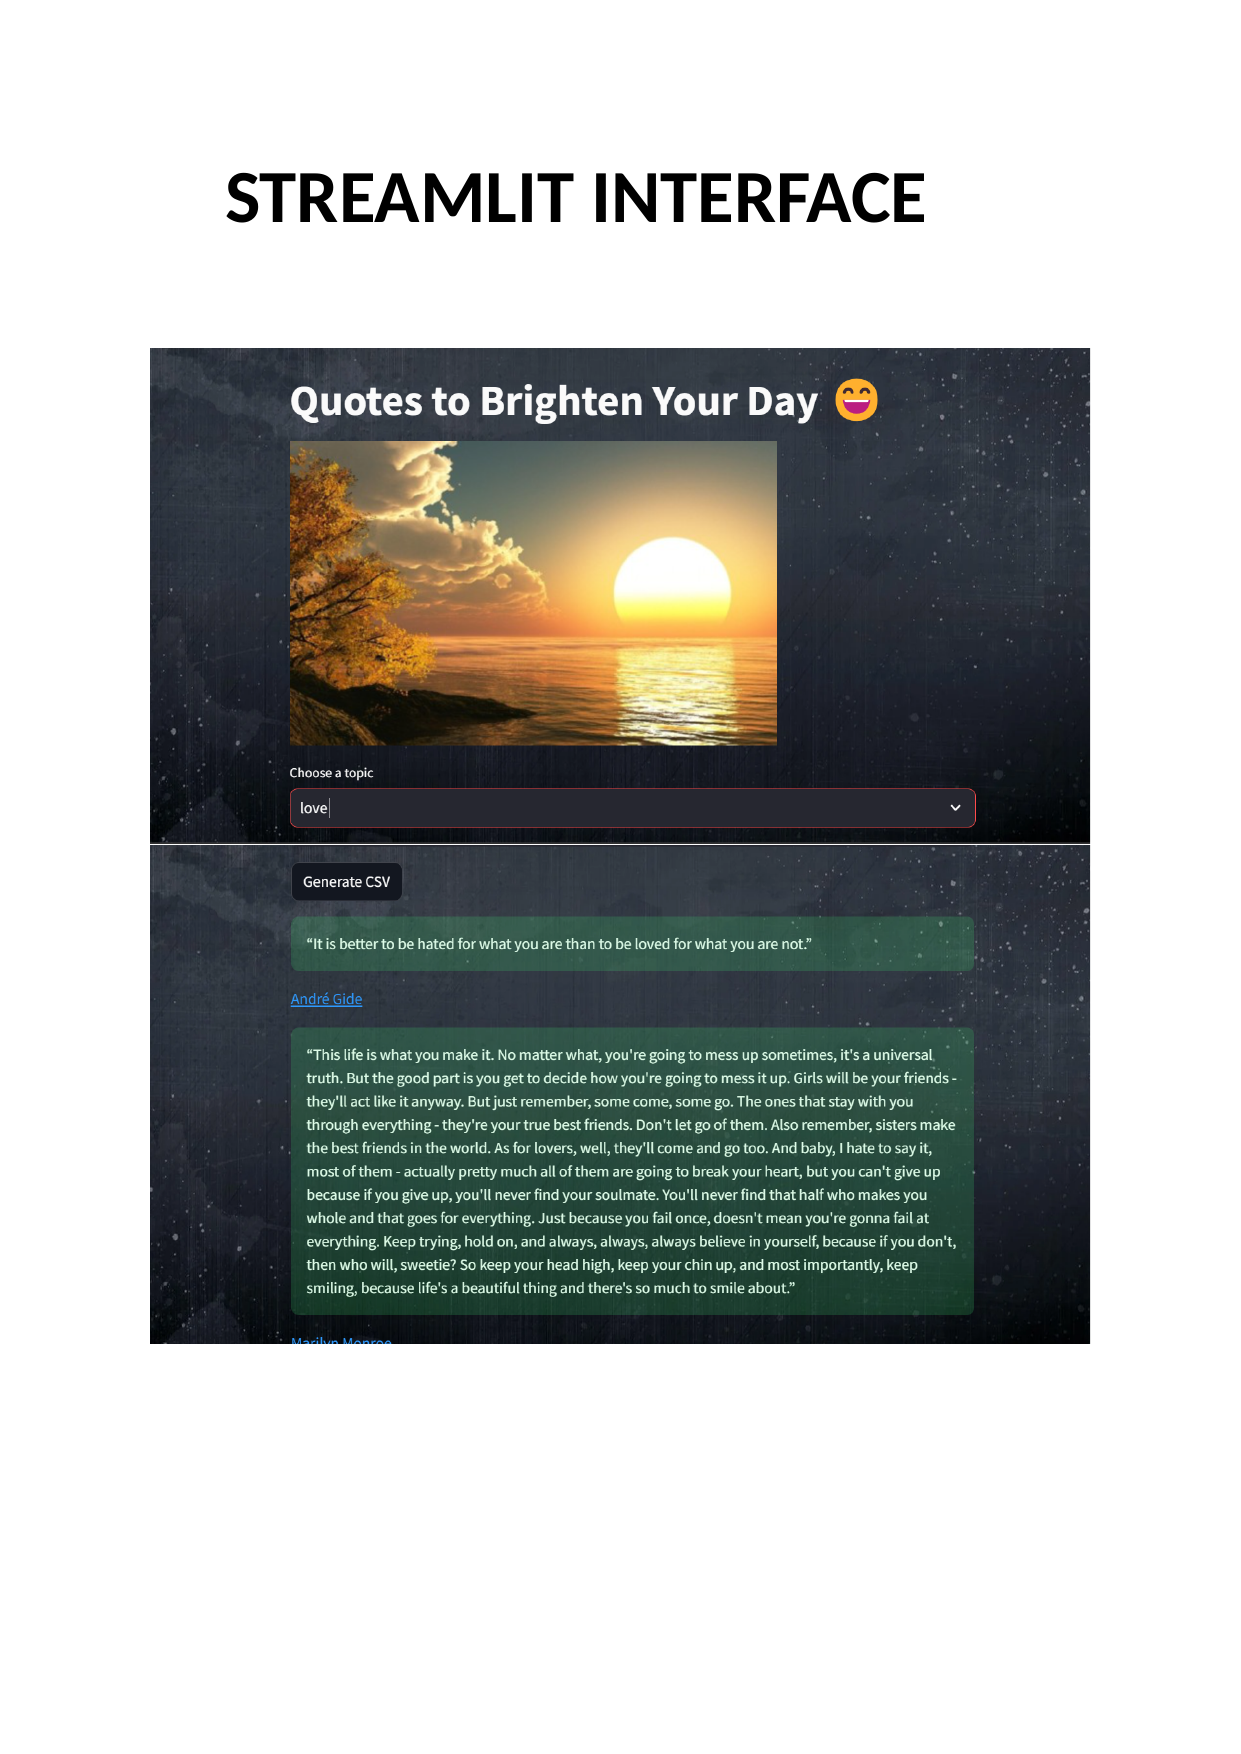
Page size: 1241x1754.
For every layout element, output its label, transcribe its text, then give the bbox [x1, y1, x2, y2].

picture [150, 845, 1091, 1344]
text STREAMLIT INTERFACE [150, 150, 1090, 242]
picture [150, 348, 1091, 844]
